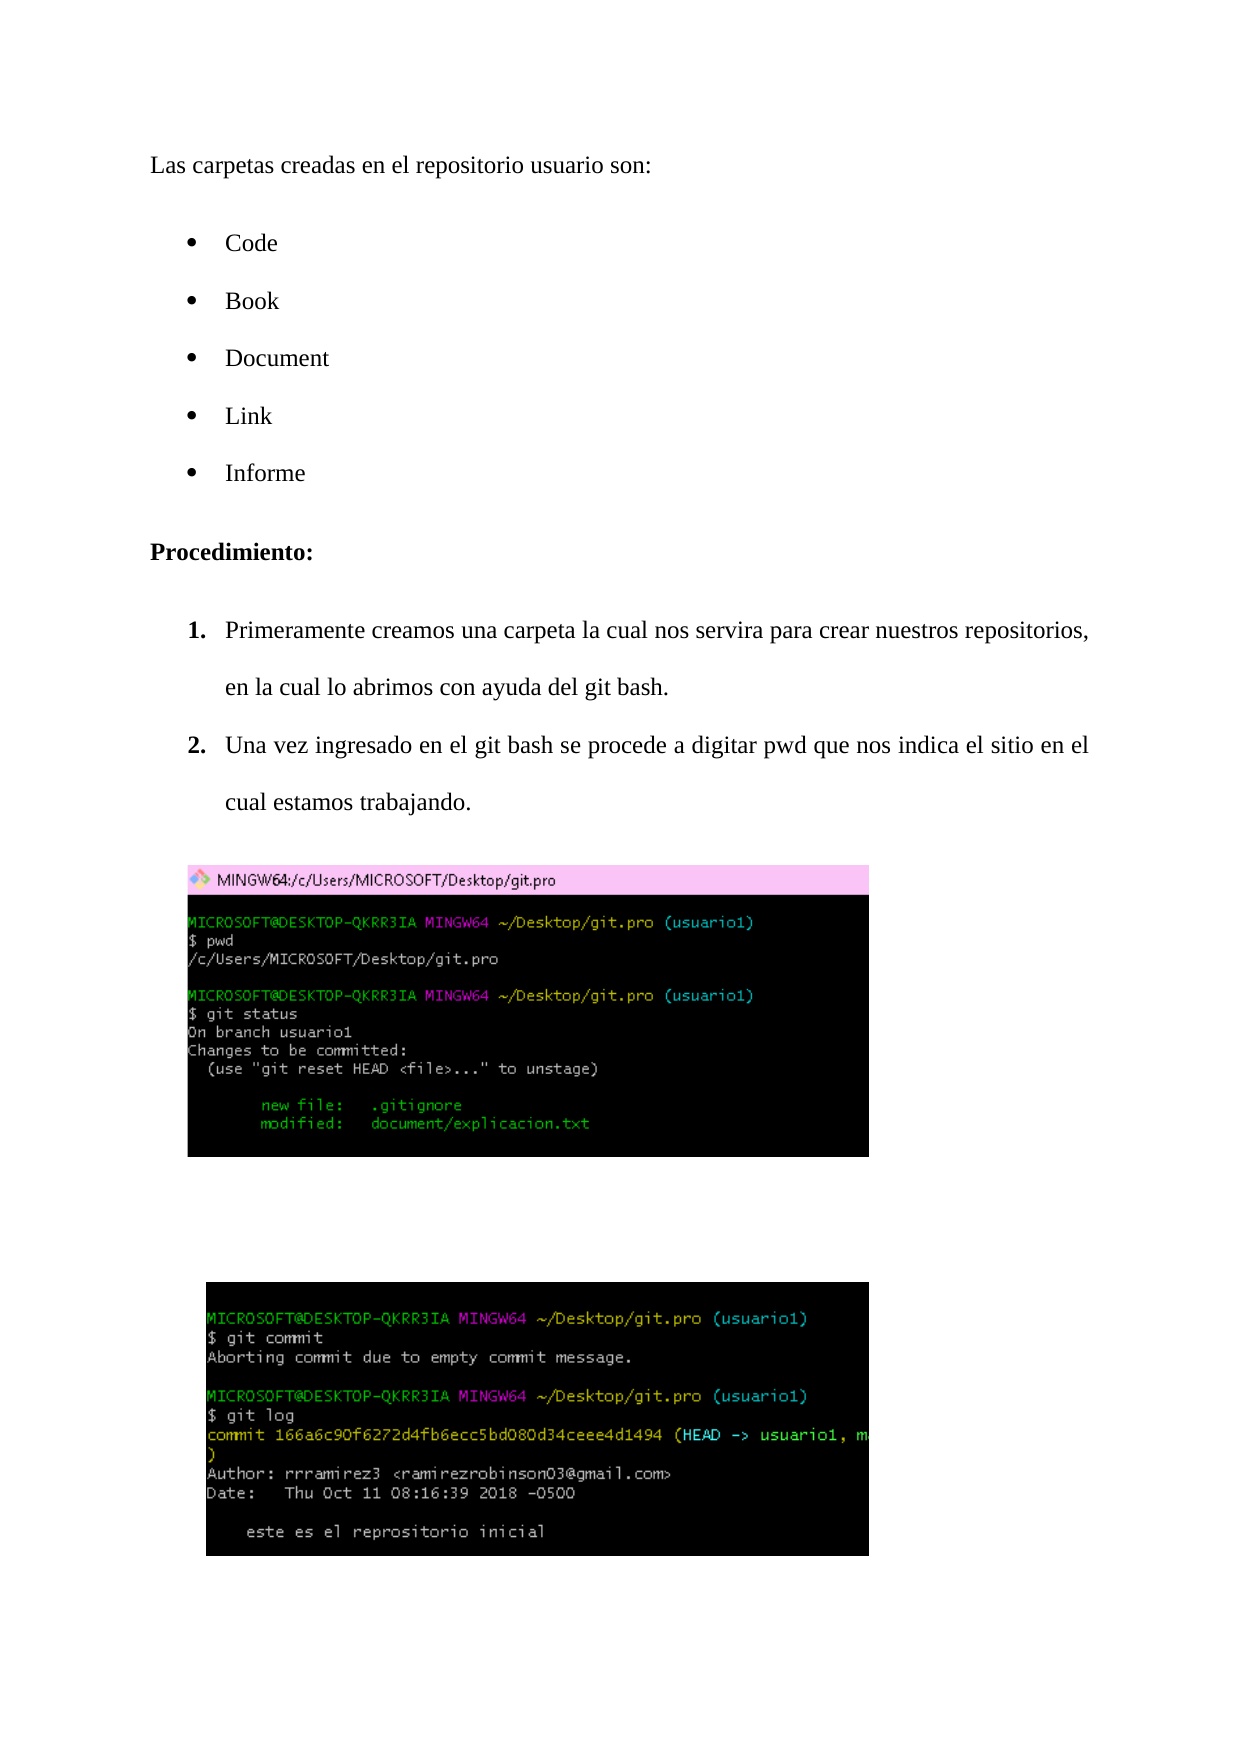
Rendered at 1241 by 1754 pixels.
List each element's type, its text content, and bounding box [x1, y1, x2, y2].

list Informe [187, 458, 1090, 487]
list Document [187, 343, 1090, 372]
list Book [187, 286, 1090, 314]
text Procedimiento: [150, 537, 1090, 565]
list Primeramente creamos una carpeta la cual nos servira para crear nuestros repositorios, en la cual lo abrimos con ayuda del git bash. [187, 615, 1090, 701]
picture [206, 1282, 869, 1556]
list Link [187, 401, 1090, 429]
picture [187, 865, 869, 1157]
list Code [187, 228, 1090, 257]
list Una vez ingresado en el git bash se procede a digitar pwd que nos indica el sitio en el cual estamos trabajando. [187, 730, 1090, 816]
text Las carpetas creadas en el repositorio usuario son: [150, 150, 1090, 179]
